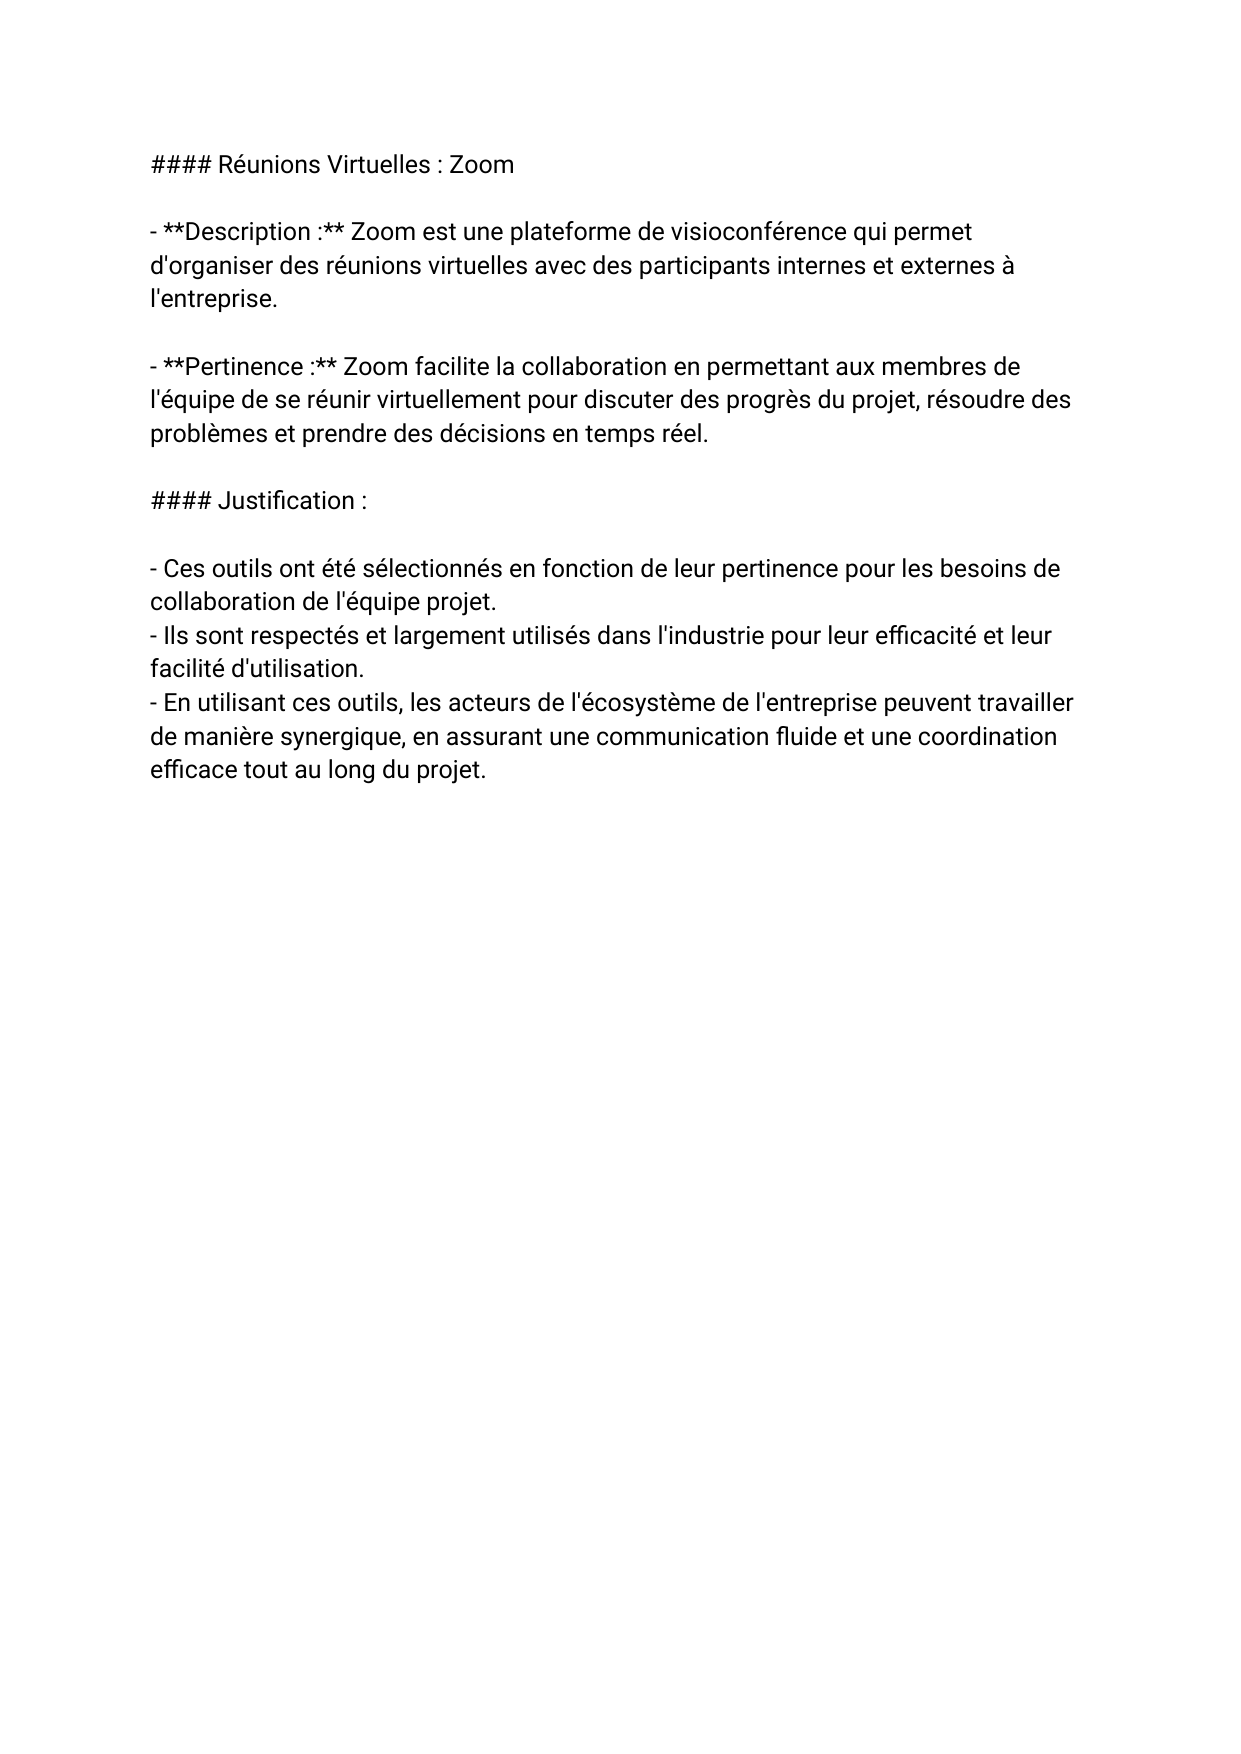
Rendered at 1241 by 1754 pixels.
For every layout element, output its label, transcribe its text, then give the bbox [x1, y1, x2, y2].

text - **Description :** Zoom est une plateforme de visioconférence qui permet d'organiser des réunions virtuelles avec des participants internes et externes à l'entreprise. [150, 217, 1090, 314]
text #### Justification : [150, 486, 1090, 516]
text - En utilisant ces outils, les acteurs de l'écosystème de l'entreprise peuvent travailler de manière synergique, en assurant une communication fluide et une coordination efficace tout au long du projet. [150, 688, 1090, 785]
text - **Pertinence :** Zoom facilite la collaboration en permettant aux membres de l'équipe de se réunir virtuellement pour discuter des progrès du projet, résoudre des problèmes et prendre des décisions en temps réel. [150, 352, 1090, 448]
text #### Réunions Virtuelles : Zoom [150, 150, 1090, 179]
text - Ils sont respectés et largement utilisés dans l'industrie pour leur efficacité et leur facilité d'utilisation. [150, 621, 1090, 684]
text - Ces outils ont été sélectionnés en fonction de leur pertinence pour les besoins de collaboration de l'équipe projet. [150, 554, 1090, 617]
